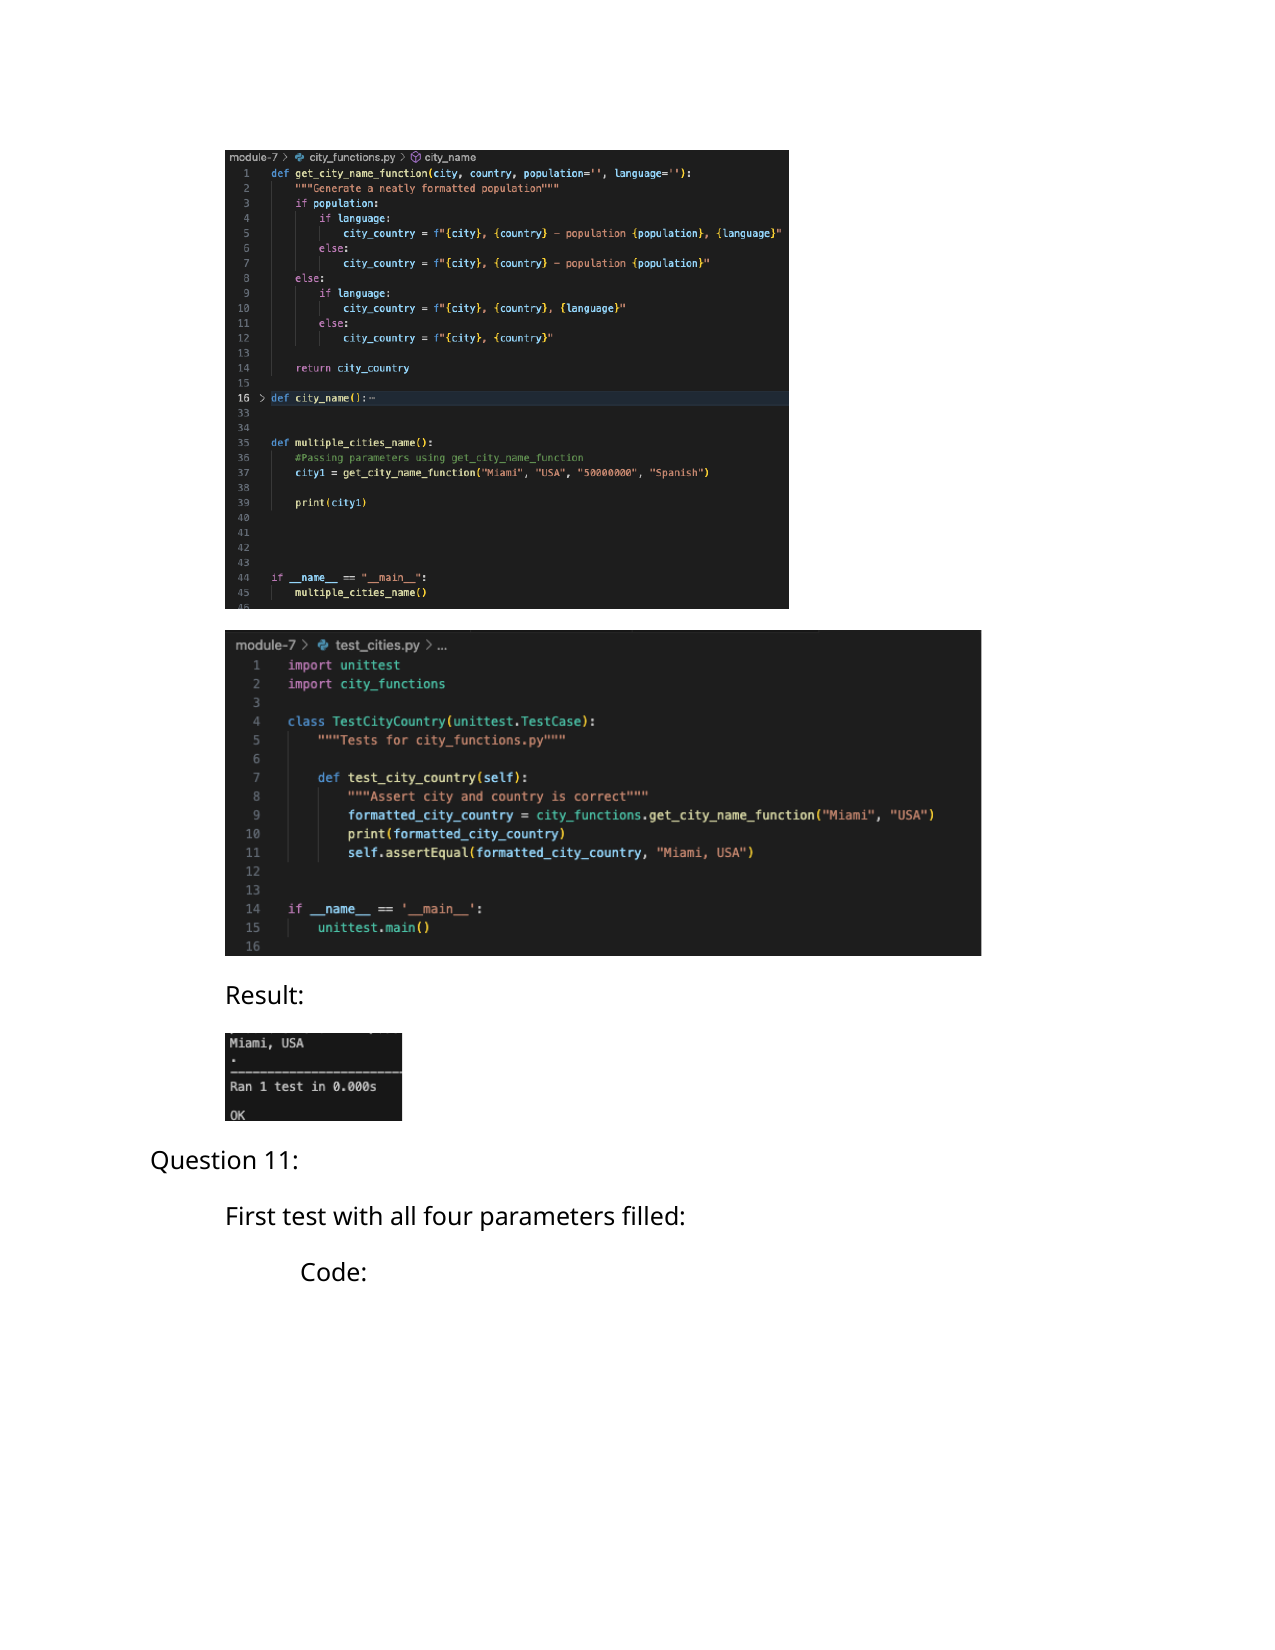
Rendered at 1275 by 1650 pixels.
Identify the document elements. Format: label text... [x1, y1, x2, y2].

picture [225, 630, 982, 956]
text Question 11: [150, 1143, 1125, 1177]
text Result: [150, 978, 1125, 1012]
text First test with all four parameters filled: [150, 1198, 1125, 1233]
picture [225, 150, 789, 609]
text Code: [150, 1254, 1125, 1288]
picture [225, 1033, 403, 1121]
